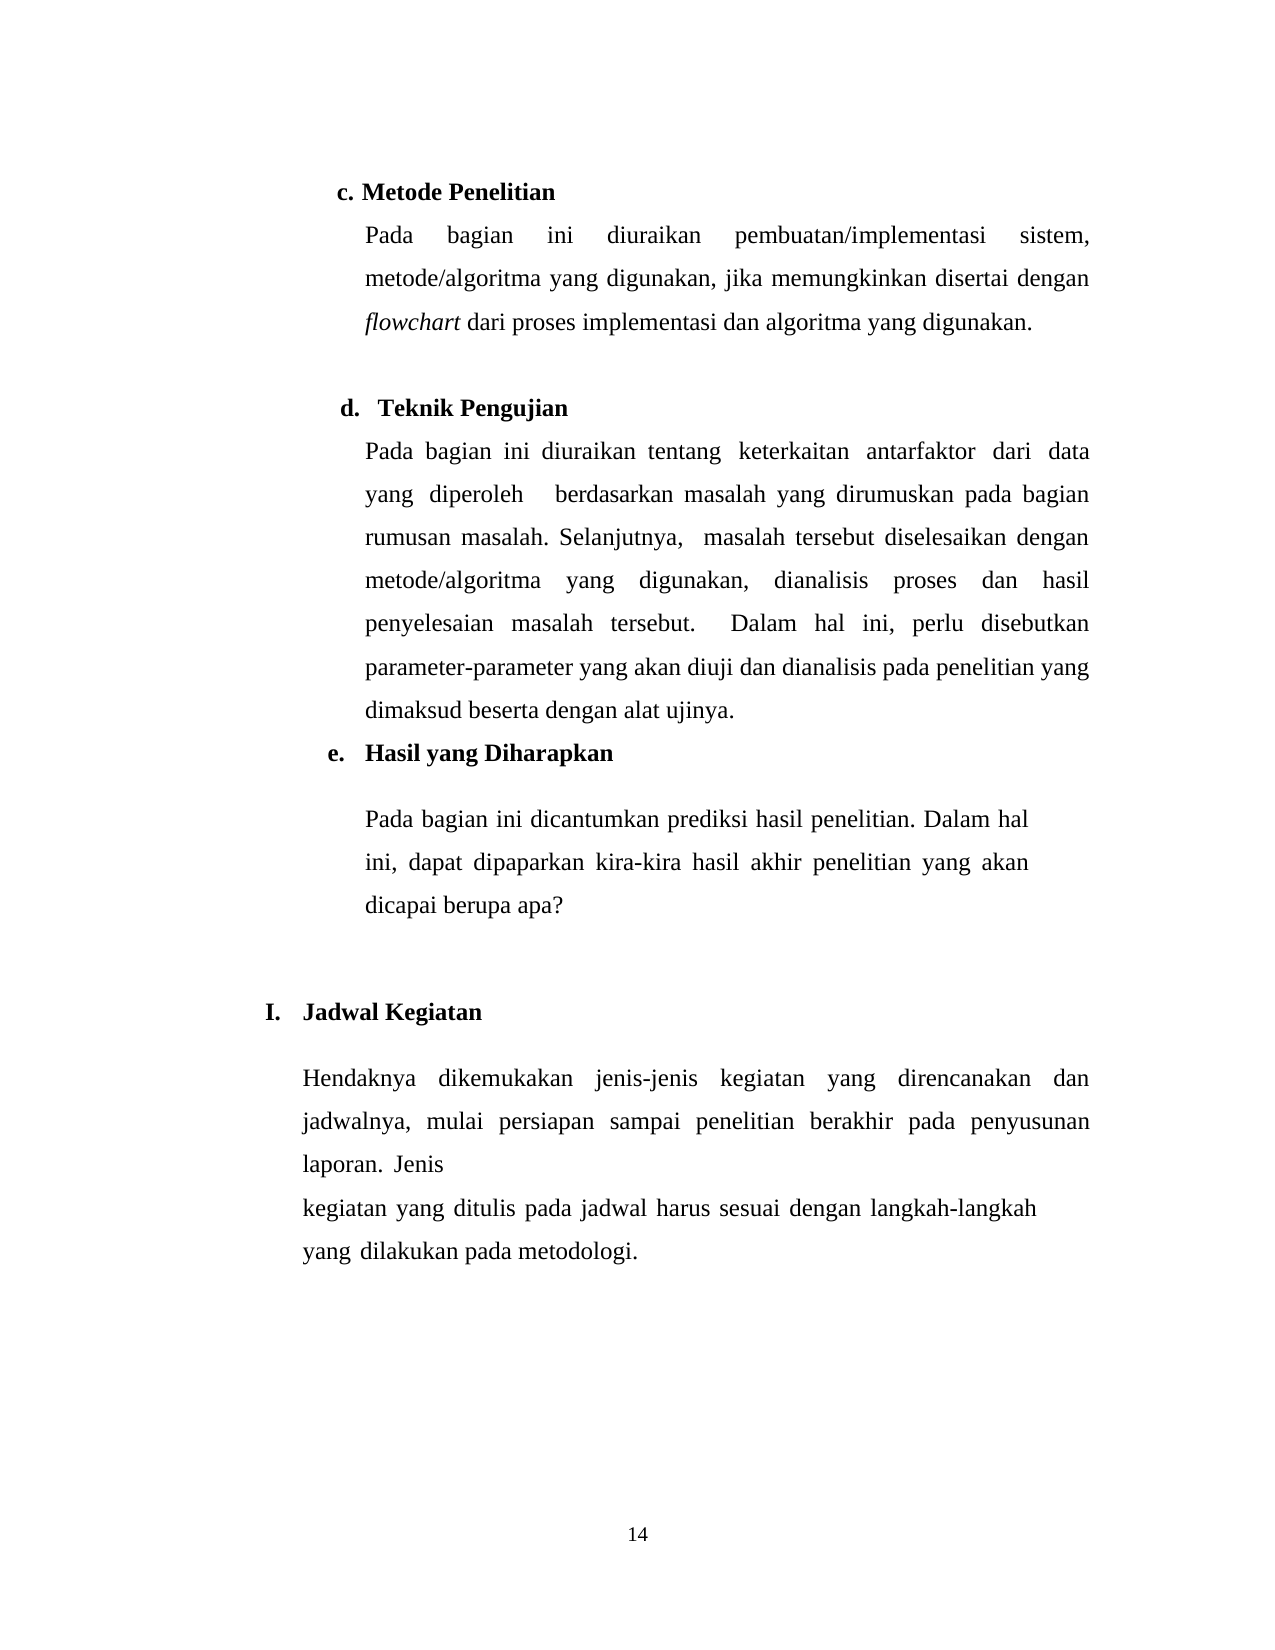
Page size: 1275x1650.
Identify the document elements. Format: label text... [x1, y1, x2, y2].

list Teknik Pengujian [340, 393, 605, 422]
text Pada bagian ini dicantumkan prediksi hasil penelitian. Dalam hal ini, dapat dipaparkan kira-kira hasil akhir penelitian yang akan dicapai berupa apa? [365, 804, 1029, 919]
text Pada bagian ini diuraikan tentang keterkaitan antarfaktor dari data yang diperoleh berdasarkan masalah yang dirumuskan pada bagian rumusan masalah. Selanjutnya, masalah tersebut diselesaikan dengan metode/algoritma yang digunakan, dianalisis proses dan hasil penyelesaian masalah tersebut. Dalam hal ini, perlu disebutkan parameter-parameter yang akan diuji dan dianalisis pada penelitian yang dimaksud beserta dengan alat ujinya. [365, 436, 1090, 723]
list Hasil yang Diharapkan [327, 738, 1096, 767]
text kegiatan yang ditulis pada jadwal harus sesuai dengan langkah-langkah yang dilakukan pada metodologi. [302, 1193, 1090, 1264]
text Pada bagian ini diuraikan pembuatan/implementasi sistem, metode/algoritma yang digunakan, jika memungkinkan disertai dengan flowchart dari proses implementasi dan algoritma yang digunakan. [365, 220, 1090, 335]
list Jadwal Kegiatan [265, 997, 1092, 1025]
list Metode Penelitian [337, 177, 1096, 206]
text Hendaknya dikemukakan jenis-jenis kegiatan yang direncanakan dan jadwalnya, mulai persiapan sampai penelitian berakhir pada penyusunan laporan. Jenis [302, 1063, 1090, 1178]
